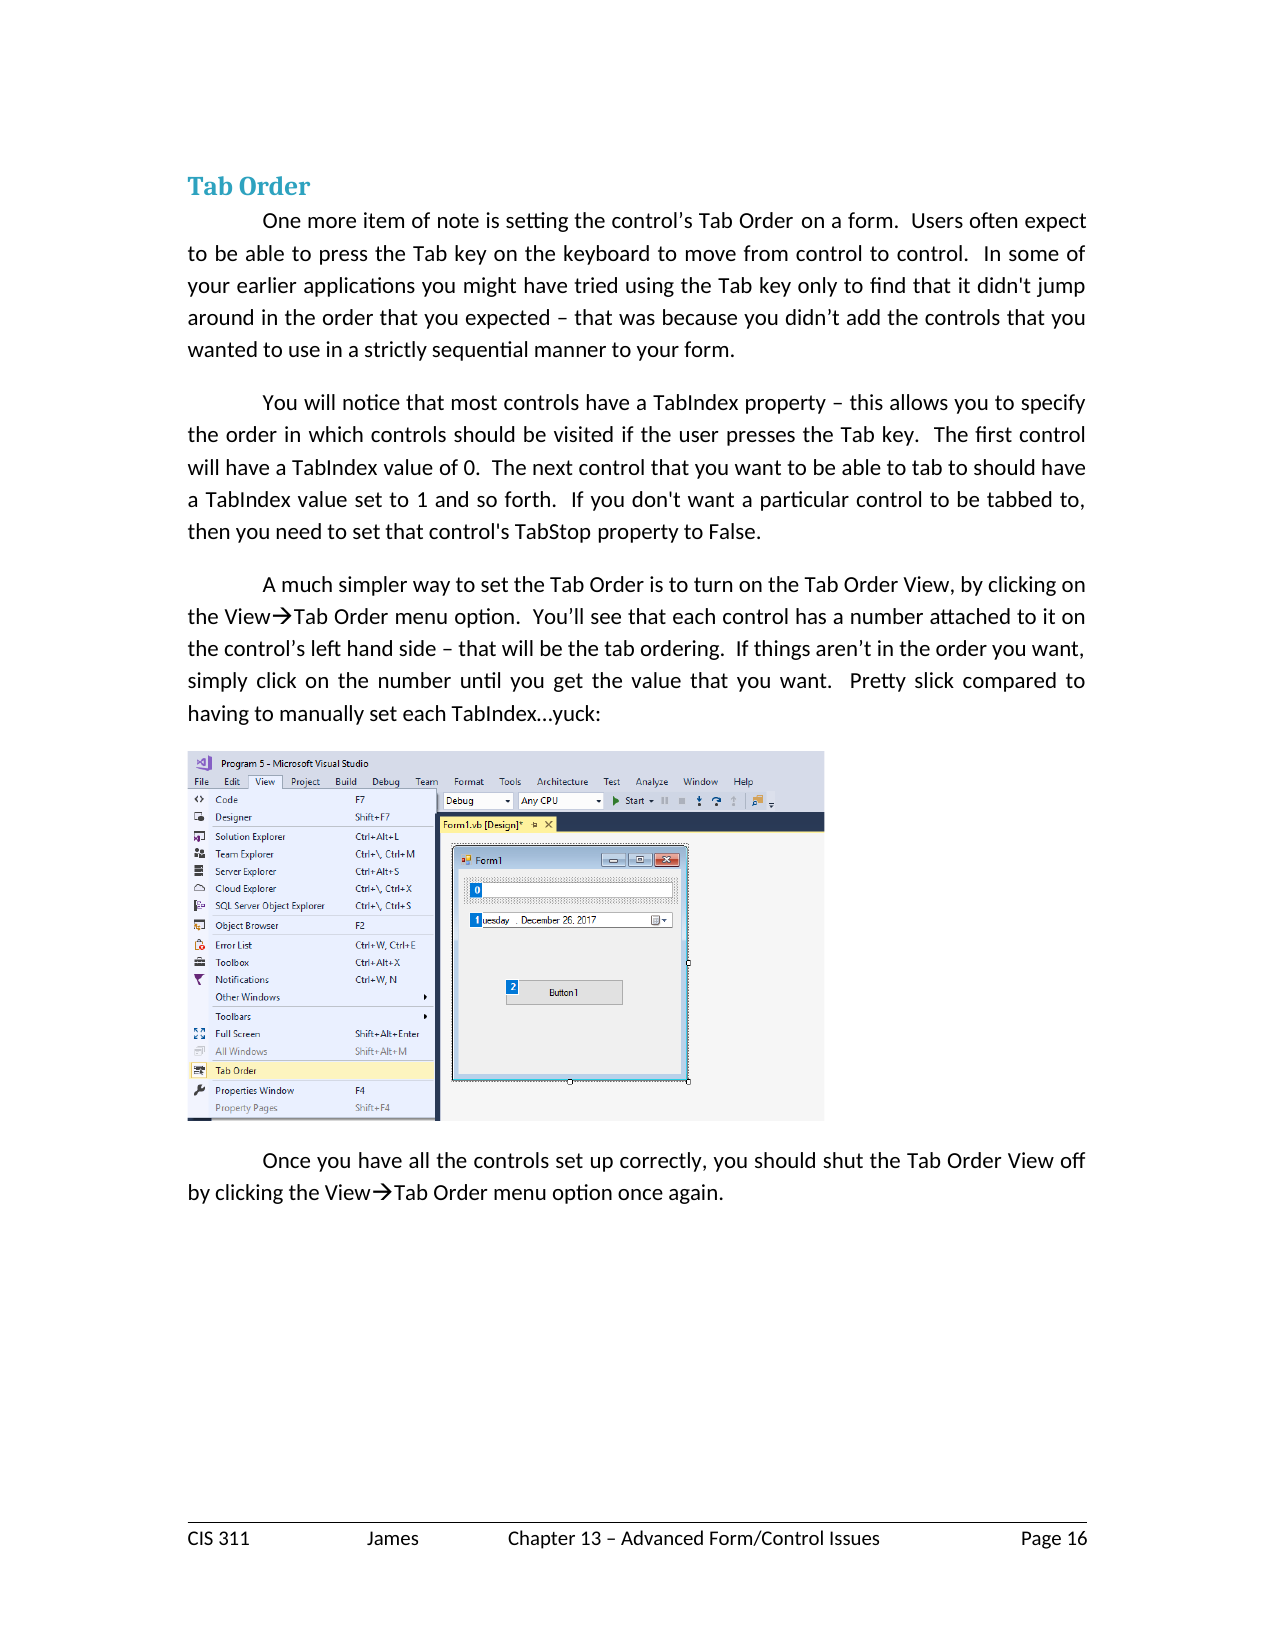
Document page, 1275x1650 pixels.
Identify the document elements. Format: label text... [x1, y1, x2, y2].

text Once you have all the controls set up correctly, you should shut the Tab Order View off by clicking the ViewTab Order menu option once again. [187, 1146, 1087, 1206]
text A much simpler way to set the Tab Order is to turn on the Tab Order View, by clicking on the ViewTab Order menu option. You’ll see that each control has a number attached to it on the control’s left hand side – that will be the tab ordering. If things aren’t in the order you want, simply click on the number until you get the value that you want. Pretty slick compared to having to manually set each TabIndex…yuck: [187, 570, 1087, 727]
text You will notice that most controls have a TabIndex property – this allows you to specify the order in which controls should be visited if the user presses the Tab key. The first control will have a TabIndex value of 0. The next control that you want to be able to tab to should have a TabIndex value set to 1 and so forth. If you don't want a particular control to be tabbed to, then you need to set that control's TabStop property to False. [187, 388, 1087, 545]
subtitle Tab Order [187, 171, 1087, 202]
picture [187, 751, 825, 1121]
text One more item of note is setting the control’s Tab Order on a form. Users often expect to be able to press the Tab key on the keyboard to move from control to control. In some of your earlier applications you might have tried using the Tab key only to find that it didn't jump around in the order that you expected – that was because you didn’t add the controls that you wanted to use in a strictly sequential manner to your form. [187, 207, 1087, 363]
